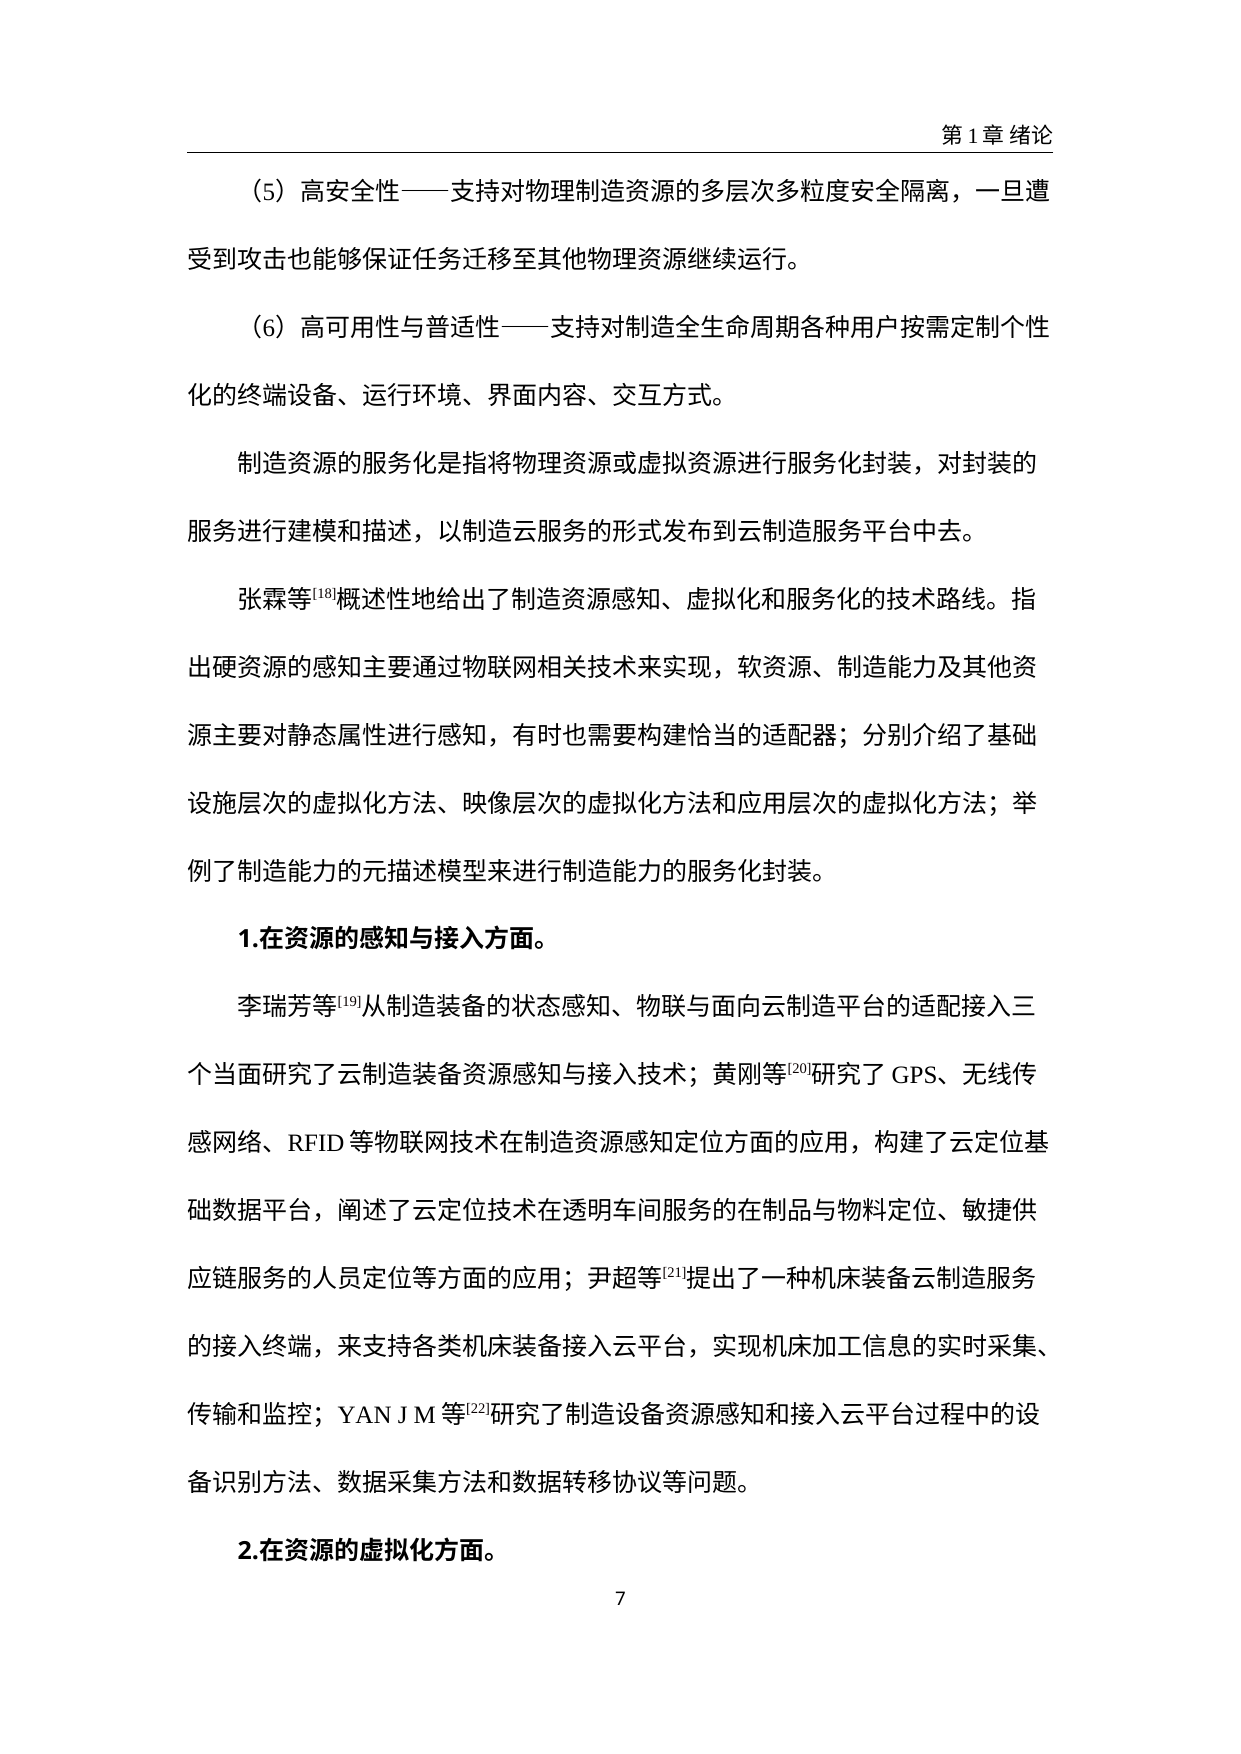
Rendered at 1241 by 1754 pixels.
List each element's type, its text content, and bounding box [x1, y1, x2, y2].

text 李瑞芳等[19]从制造装备的状态感知、物联与面向云制造平台的适配接入三个当面研究了云制造装备资源感知与接入技术；黄刚等[20]研究了GPS、无线传感网络、RFID等物联网技术在制造资源感知定位方面的应用，构建了云定位基础数据平台，阐述了云定位技术在透明车间服务的在制品与物料定位、敏捷供应链服务的人员定位等方面的应用；尹超等[21]提出了一种机床装备云制造服务的接入终端，来支持各类机床装备接入云平台，实现机床加工信息的实时采集、传输和监控；YAN J M等[22]研究了制造设备资源感知和接入云平台过程中的设备识别方法、数据采集方法和数据转移协议等问题。 [187, 971, 1053, 1514]
text 张霖等[18]概述性地给出了制造资源感知、虚拟化和服务化的技术路线。指出硬资源的感知主要通过物联网相关技术来实现，软资源、制造能力及其他资源主要对静态属性进行感知，有时也需要构建恰当的适配器；分别介绍了基础设施层次的虚拟化方法、映像层次的虚拟化方法和应用层次的虚拟化方法；举例了制造能力的元描述模型来进行制造能力的服务化封装。 [187, 563, 1053, 903]
text 制造资源的服务化是指将物理资源或虚拟资源进行服务化封装，对封装的服务进行建模和描述，以制造云服务的形式发布到云制造服务平台中去。 [187, 428, 1053, 563]
text 2.在资源的虚拟化方面。 [187, 1514, 1053, 1582]
text 1.在资源的感知与接入方面。 [187, 903, 1053, 971]
text （5）高安全性——支持对物理制造资源的多层次多粒度安全隔离，一旦遭受到攻击也能够保证任务迁移至其他物理资源继续运行。 [187, 156, 1053, 292]
text （6）高可用性与普适性——支持对制造全生命周期各种用户按需定制个性化的终端设备、运行环境、界面内容、交互方式。 [187, 292, 1053, 428]
